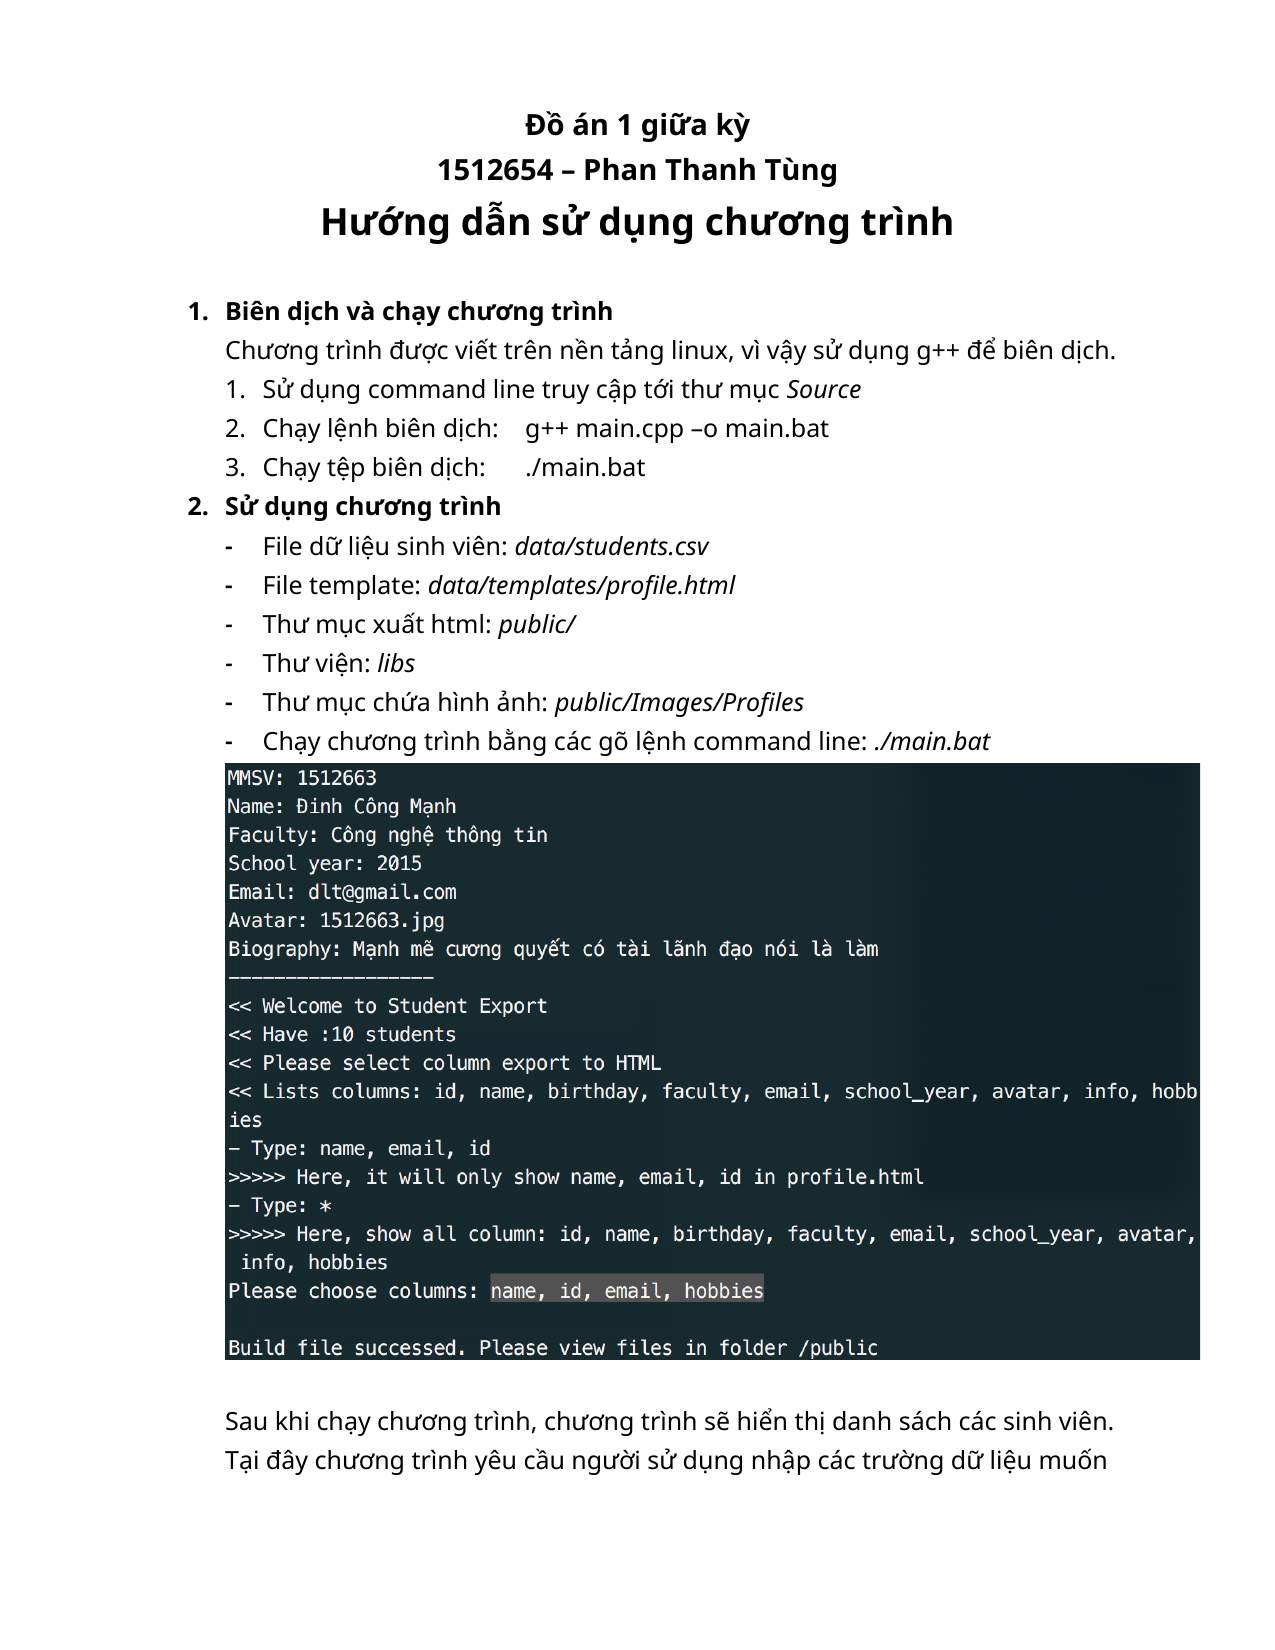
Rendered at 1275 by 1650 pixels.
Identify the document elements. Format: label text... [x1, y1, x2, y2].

text 1512654 – Phan Thanh Tùng [150, 150, 1125, 189]
list Thư mục xuất html: public/ [225, 606, 1125, 641]
list Sử dụng chương trình [187, 489, 1125, 523]
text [225, 1403, 1125, 1476]
list Chạy lệnh biên dịch: g++ main.cpp –o main.bat [225, 411, 1125, 445]
list Chạy chương trình bằng các gõ lệnh command line: ./main.bat [225, 724, 1125, 758]
list File template: data/templates/profile.html [225, 567, 1125, 601]
list Thư mục chứa hình ảnh: public/Images/Profiles [225, 685, 1125, 719]
list Sử dụng command line truy cập tới thư mục Source [225, 371, 1125, 406]
list Thư viện: libs [225, 646, 1125, 680]
list Chương trình được viết trên nền tảng linux, vì vậy sử dụng g++ để biên dịch. [225, 332, 1125, 366]
list File dữ liệu sinh viên: data/students.csv [225, 528, 1125, 562]
list Chạy tệp biên dịch: ./main.bat [225, 450, 1125, 484]
list Biên dịch và chạy chương trình [187, 293, 1125, 327]
picture [225, 763, 1200, 1360]
text Đồ án 1 giữa kỳ [150, 104, 1125, 144]
text Hướng dẫn sử dụng chương trình [150, 195, 1125, 246]
